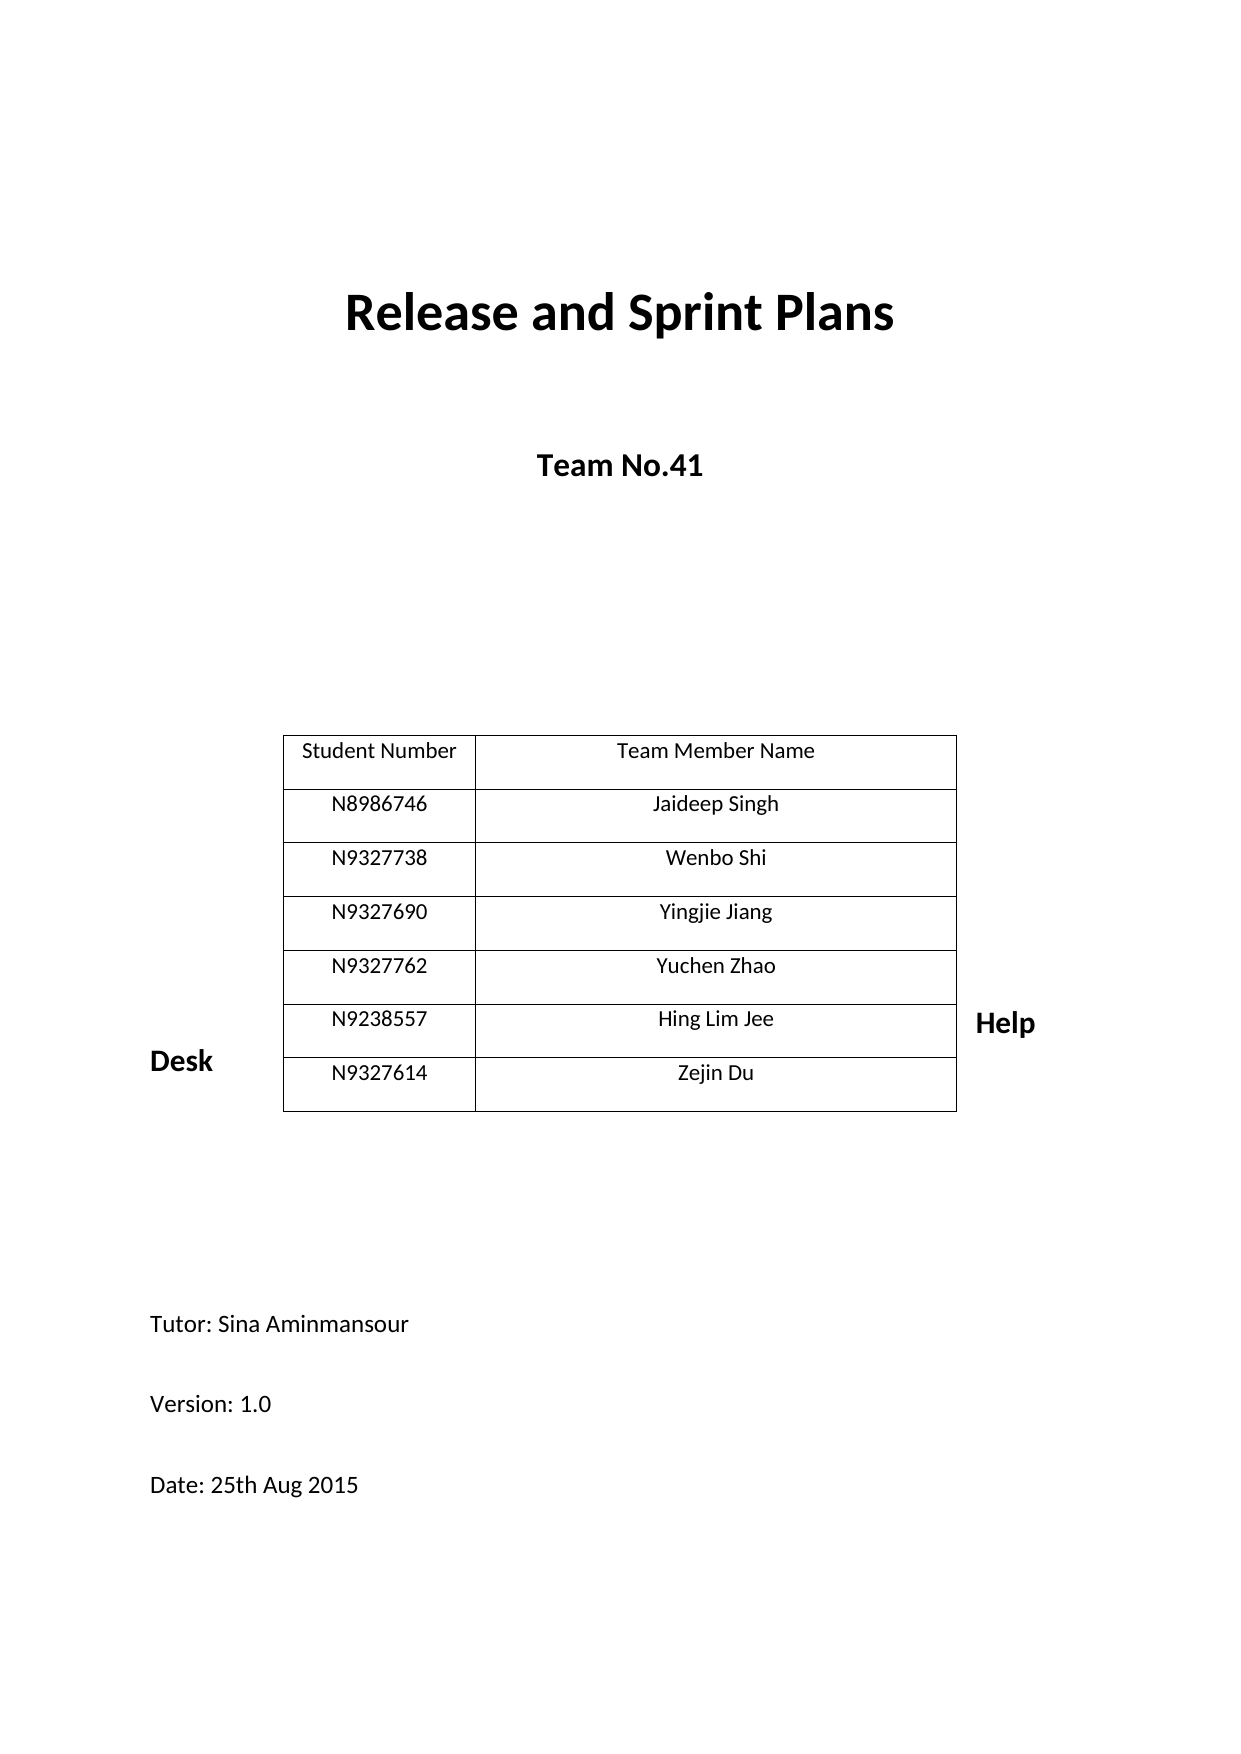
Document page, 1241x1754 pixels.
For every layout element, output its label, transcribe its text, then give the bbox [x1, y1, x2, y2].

table_cell N8986746 [284, 790, 475, 842]
table_cell N9327738 [284, 843, 475, 896]
table_cell N9327614 [284, 1058, 475, 1111]
table_header Team Member Name [476, 736, 956, 788]
table_cell N9327690 [284, 897, 475, 950]
table_cell N9327762 [284, 951, 475, 1003]
text Help Desk [150, 1003, 283, 1080]
table_header Student Number [284, 736, 475, 788]
text Release and Sprint Plans [150, 278, 1090, 344]
table_cell Yingjie Jiang [476, 897, 956, 950]
text Date: 25th Aug 2015 [150, 1469, 1090, 1499]
table_cell N9238557 [284, 1005, 475, 1057]
text Tutor: Sina Aminmansour [150, 1308, 1090, 1338]
text Team No.41 [150, 444, 1090, 485]
table_cell Wenbo Shi [476, 843, 956, 896]
table_cell Jaideep Singh [476, 790, 956, 842]
table_cell Hing Lim Jee [476, 1005, 956, 1057]
table_cell Zejin Du [476, 1058, 956, 1111]
text Version: 1.0 [150, 1388, 1090, 1419]
text Help Desk [957, 1003, 1090, 1080]
table_cell Yuchen Zhao [476, 951, 956, 1003]
